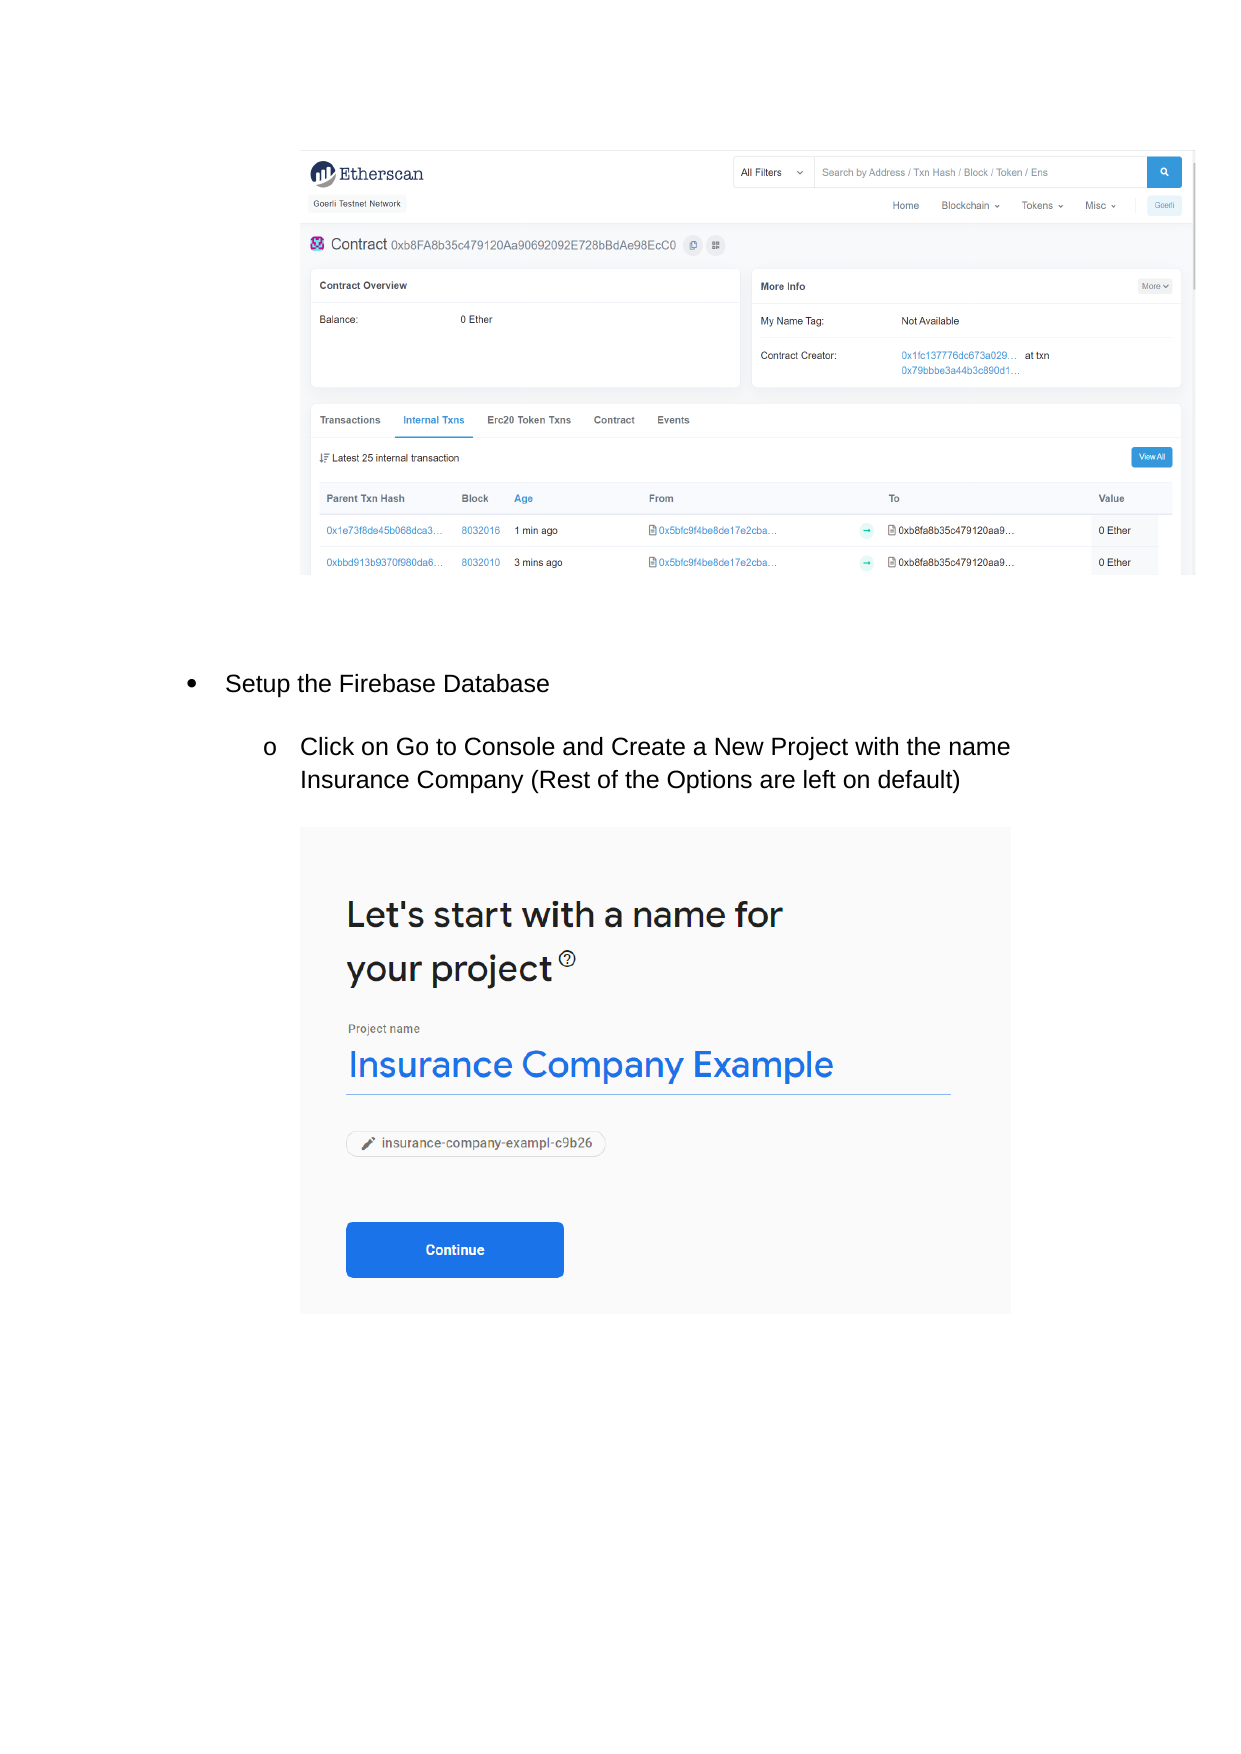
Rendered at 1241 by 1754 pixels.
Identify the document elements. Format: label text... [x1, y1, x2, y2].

list Setup the Firebase Database [187, 669, 1090, 698]
picture [300, 150, 1196, 575]
list Click on Go to Console and Create a New Project with the name Insurance Company (Rest of the Options are left on default) [262, 732, 1090, 794]
picture [300, 827, 1011, 1314]
